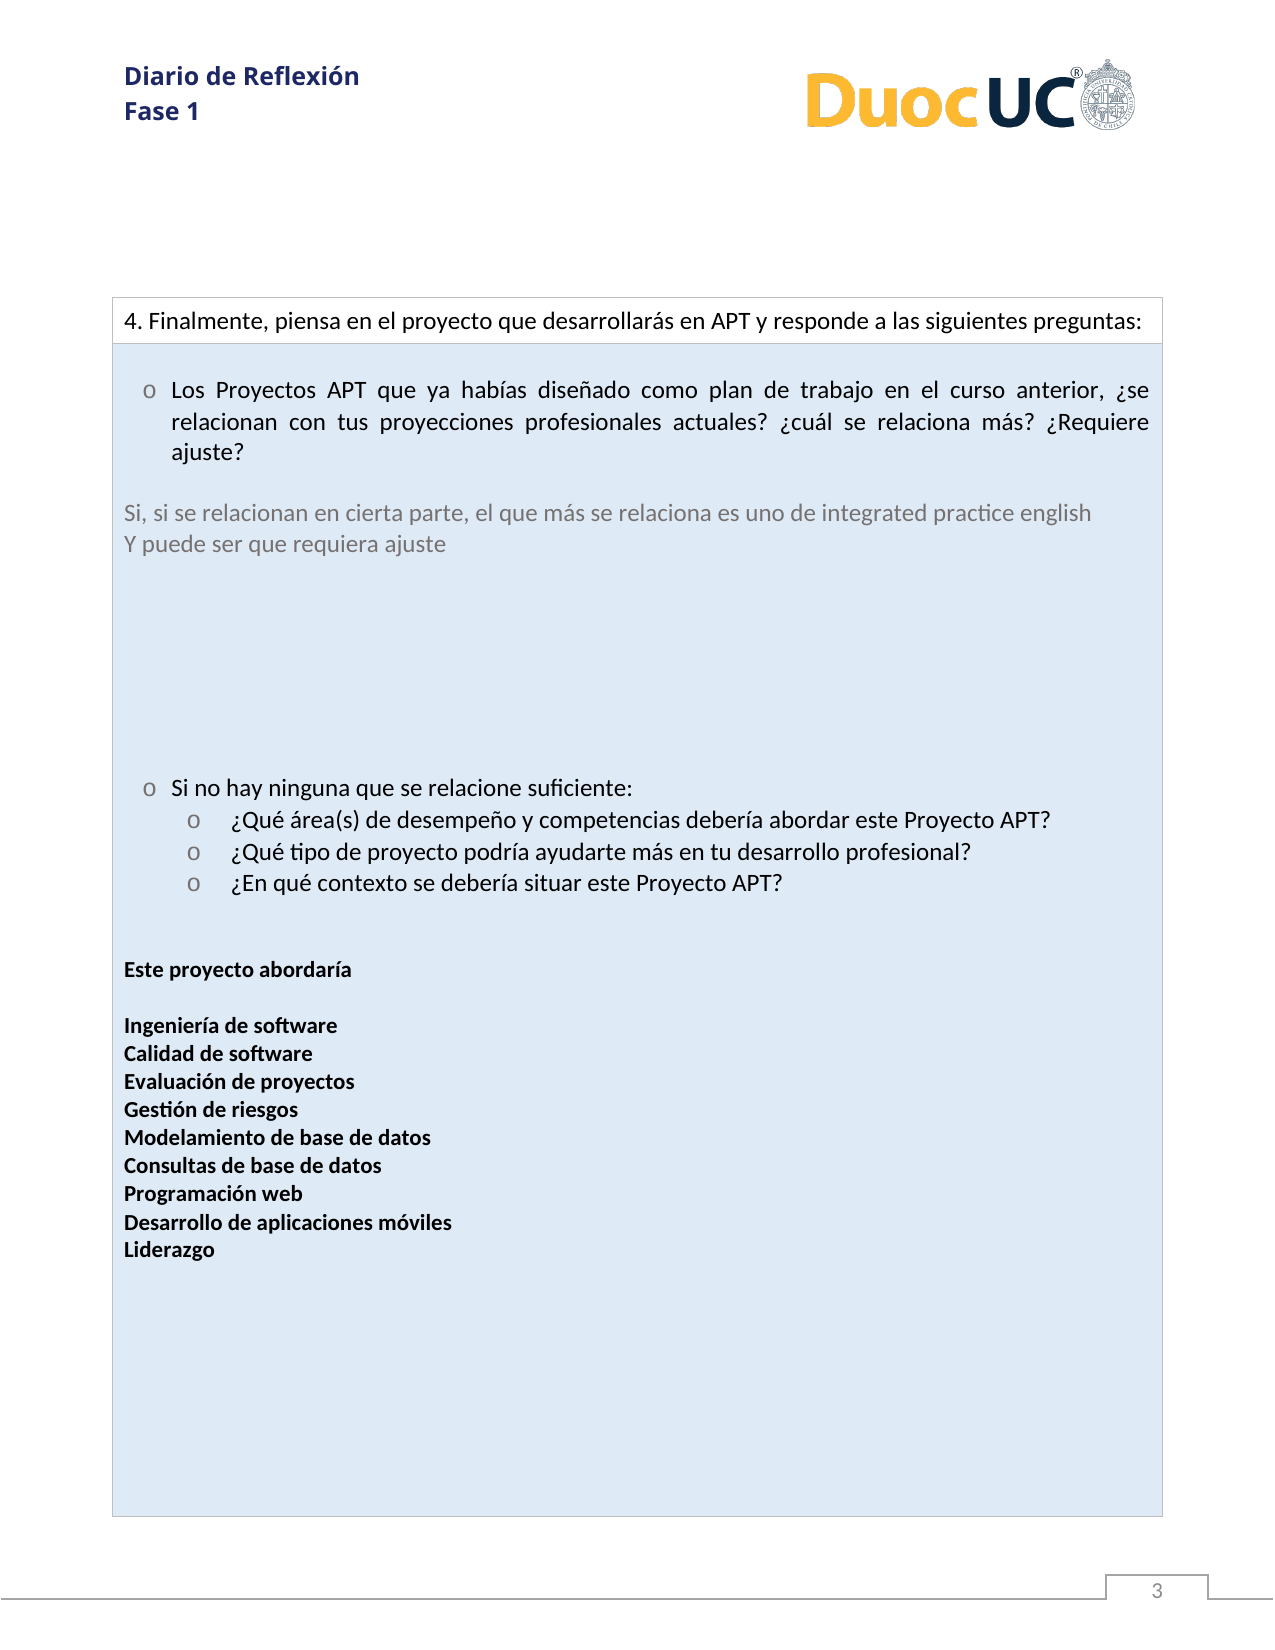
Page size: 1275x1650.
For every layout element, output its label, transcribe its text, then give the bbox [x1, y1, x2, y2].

picture [807, 59, 1135, 130]
table_header 4. Finalmente, piensa en el proyecto que desarrollarás en APT y responde a las siguientes preguntas: [113, 298, 1162, 343]
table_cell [113, 344, 1162, 1516]
